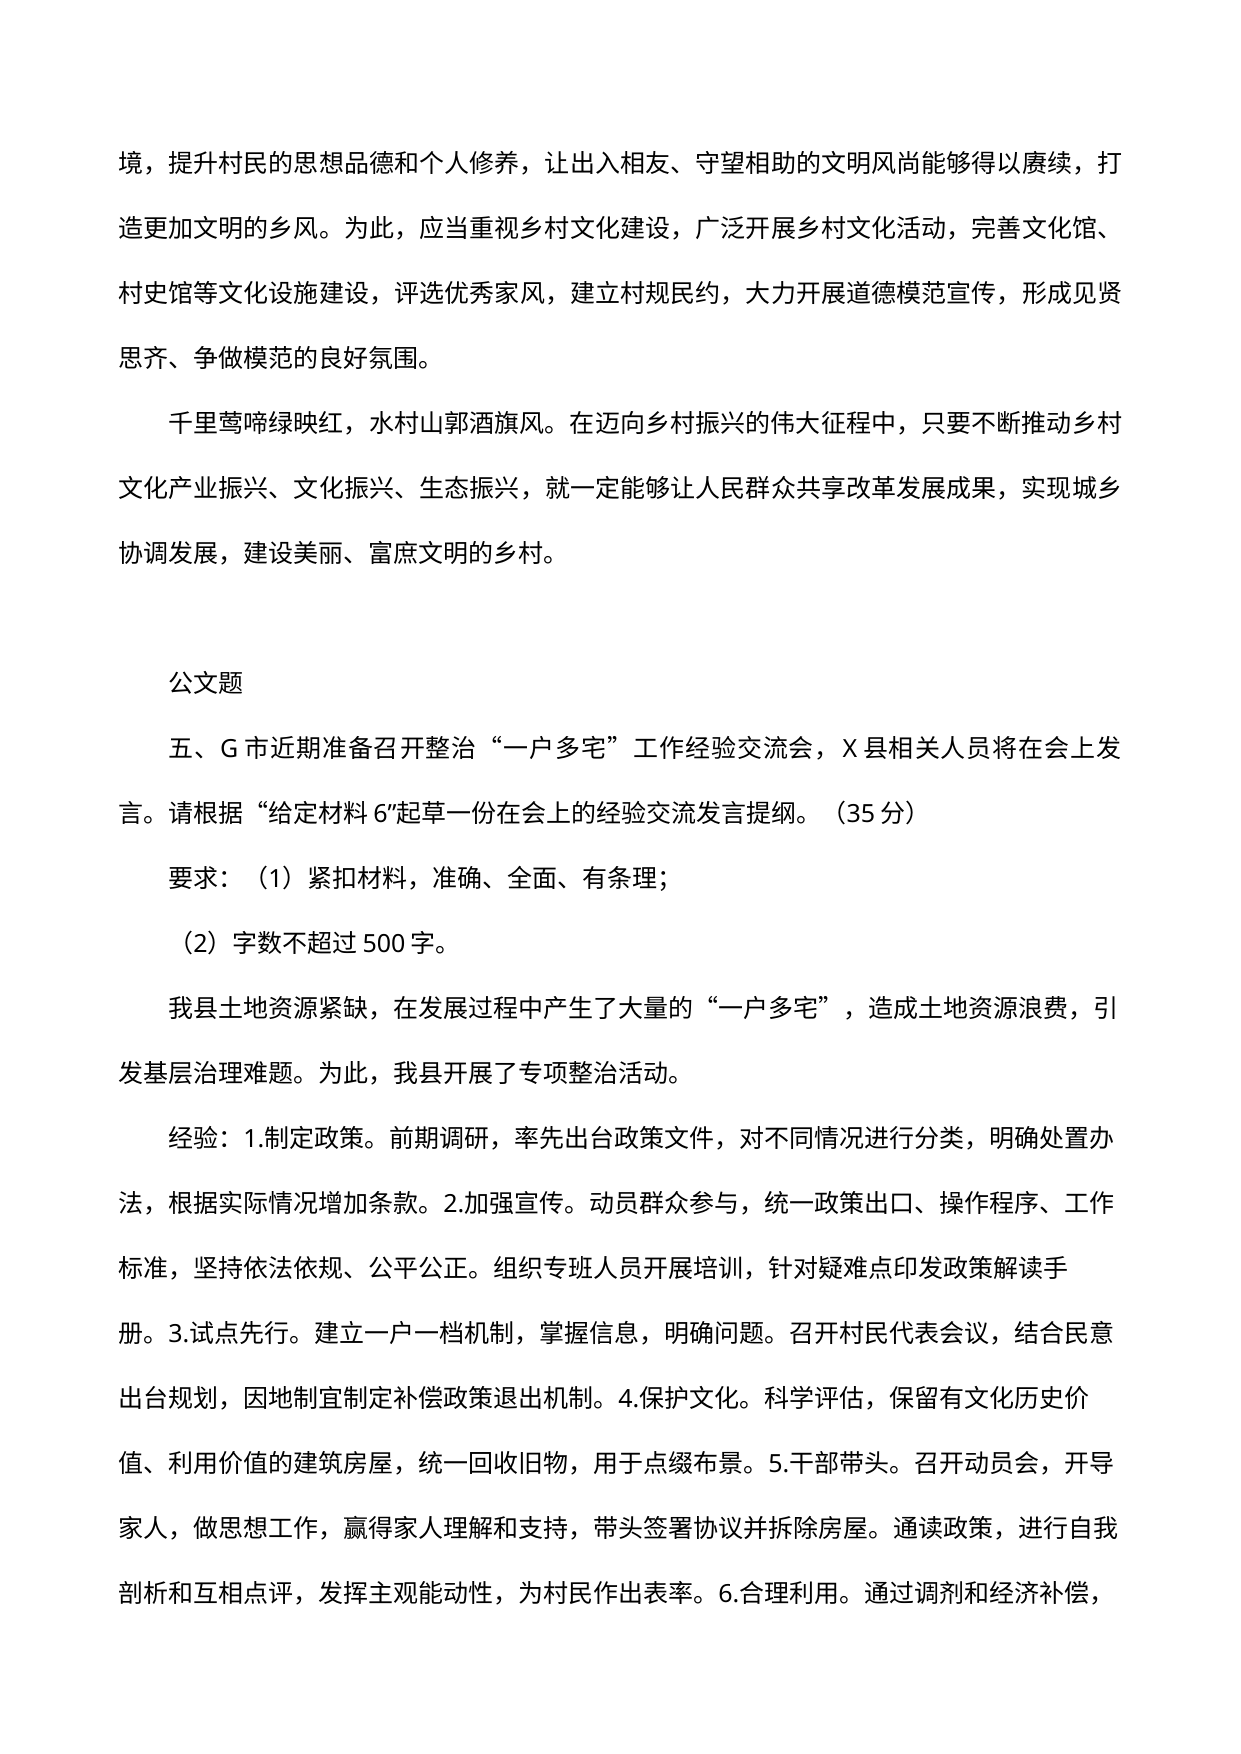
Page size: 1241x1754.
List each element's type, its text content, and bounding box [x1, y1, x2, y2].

list 我县土地资源紧缺，在发展过程中产生了大量的“一户多宅”，造成土地资源浪费，引发基层治理难题。为此，我县开展了专项整治活动。 [118, 974, 1122, 1104]
text 五、G市近期准备召开整治“一户多宅”工作经验交流会，X县相关人员将在会上发言。请根据“给定材料6”起草一份在会上的经验交流发言提纲。（35分） [118, 714, 1122, 844]
text 千里莺啼绿映红，水村山郭酒旗风。在迈向乡村振兴的伟大征程中，只要不断推动乡村文化产业振兴、文化振兴、生态振兴，就一定能够让人民群众共享改革发展成果，实现城乡协调发展，建设美丽、富庶文明的乡村。 [118, 389, 1122, 584]
text （2）字数不超过500字。 [118, 909, 1122, 974]
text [118, 129, 1122, 389]
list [118, 1104, 1122, 1624]
text 要求：（1）紧扣材料，准确、全面、有条理； [118, 844, 1122, 909]
text 公文题 [118, 649, 1122, 714]
